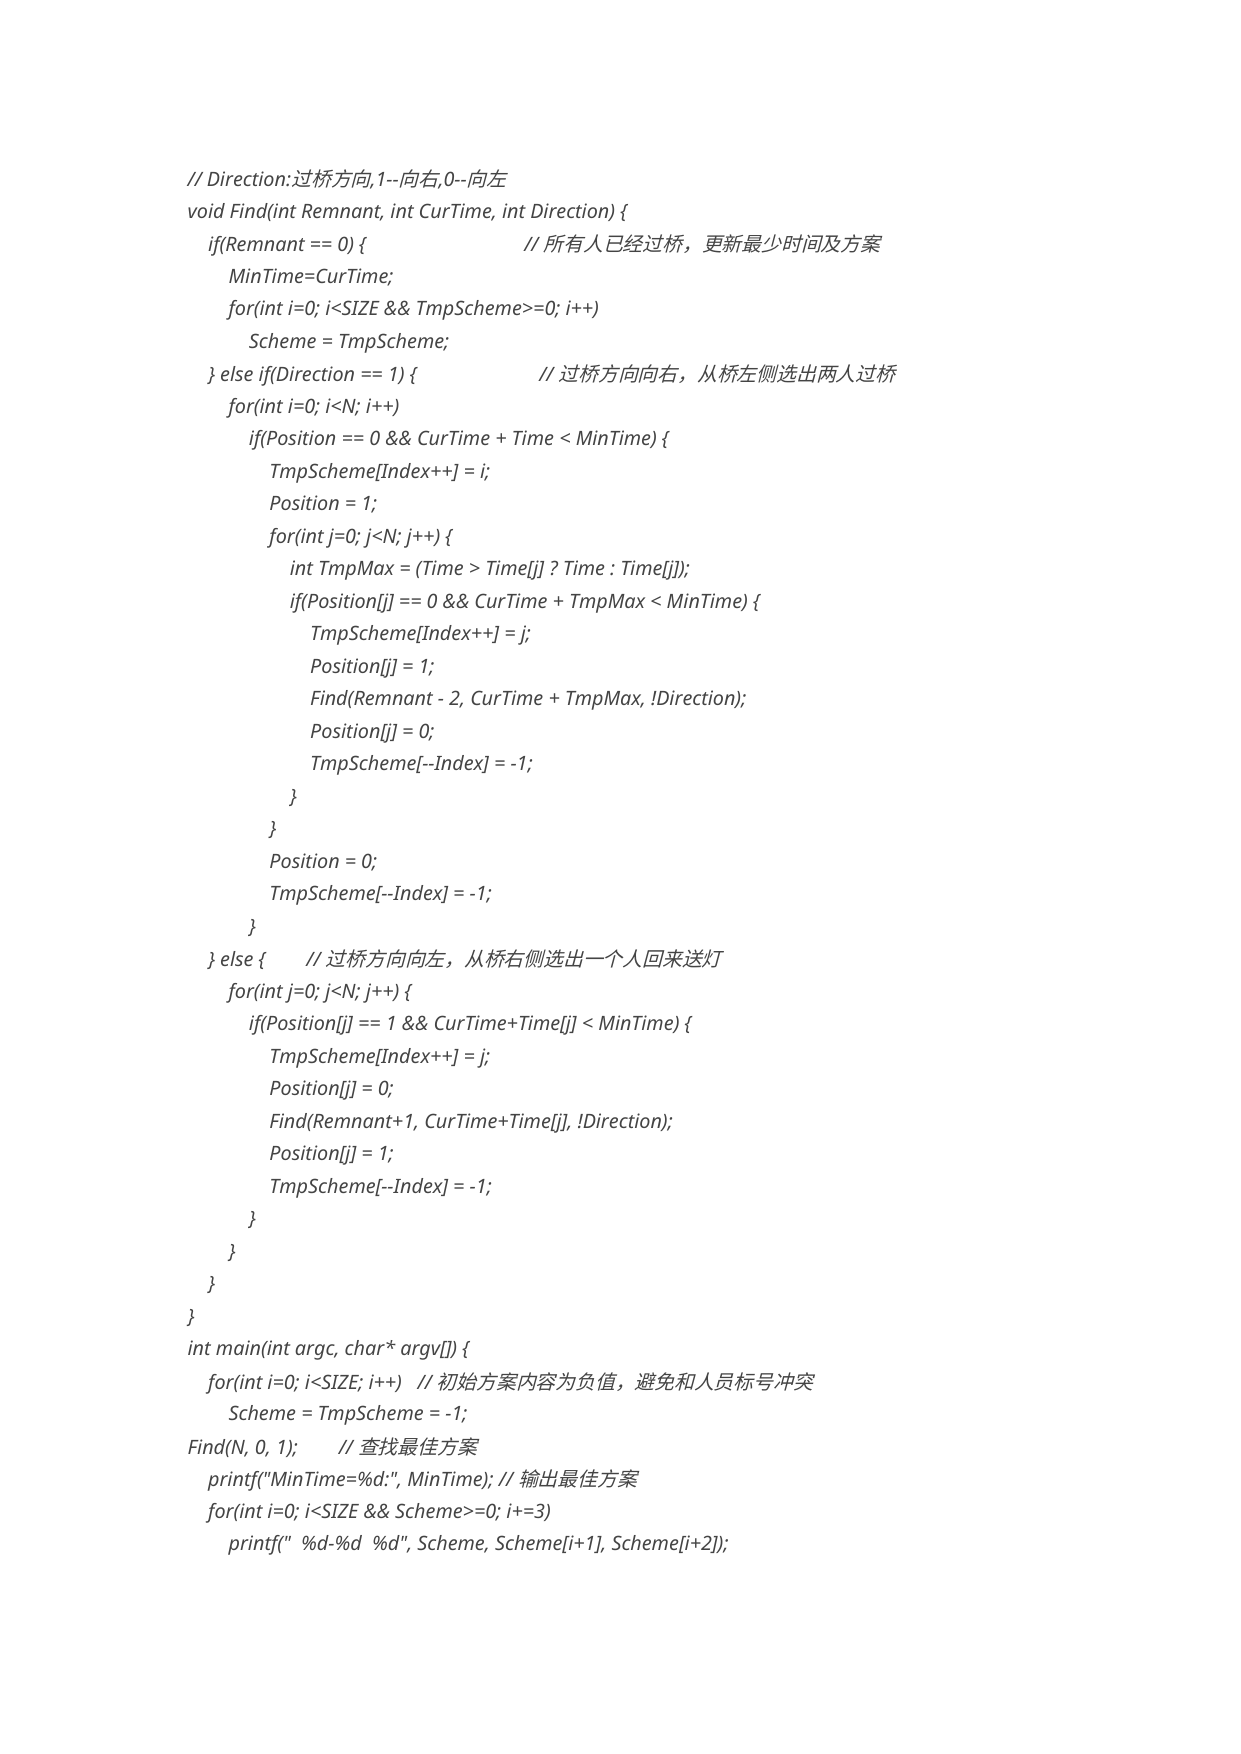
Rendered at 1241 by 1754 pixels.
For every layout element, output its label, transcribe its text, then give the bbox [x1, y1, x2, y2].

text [187, 1462, 1053, 1559]
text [187, 162, 1053, 1429]
text Find(N, 0, 1); // 查找最佳方案 [187, 1429, 1053, 1462]
